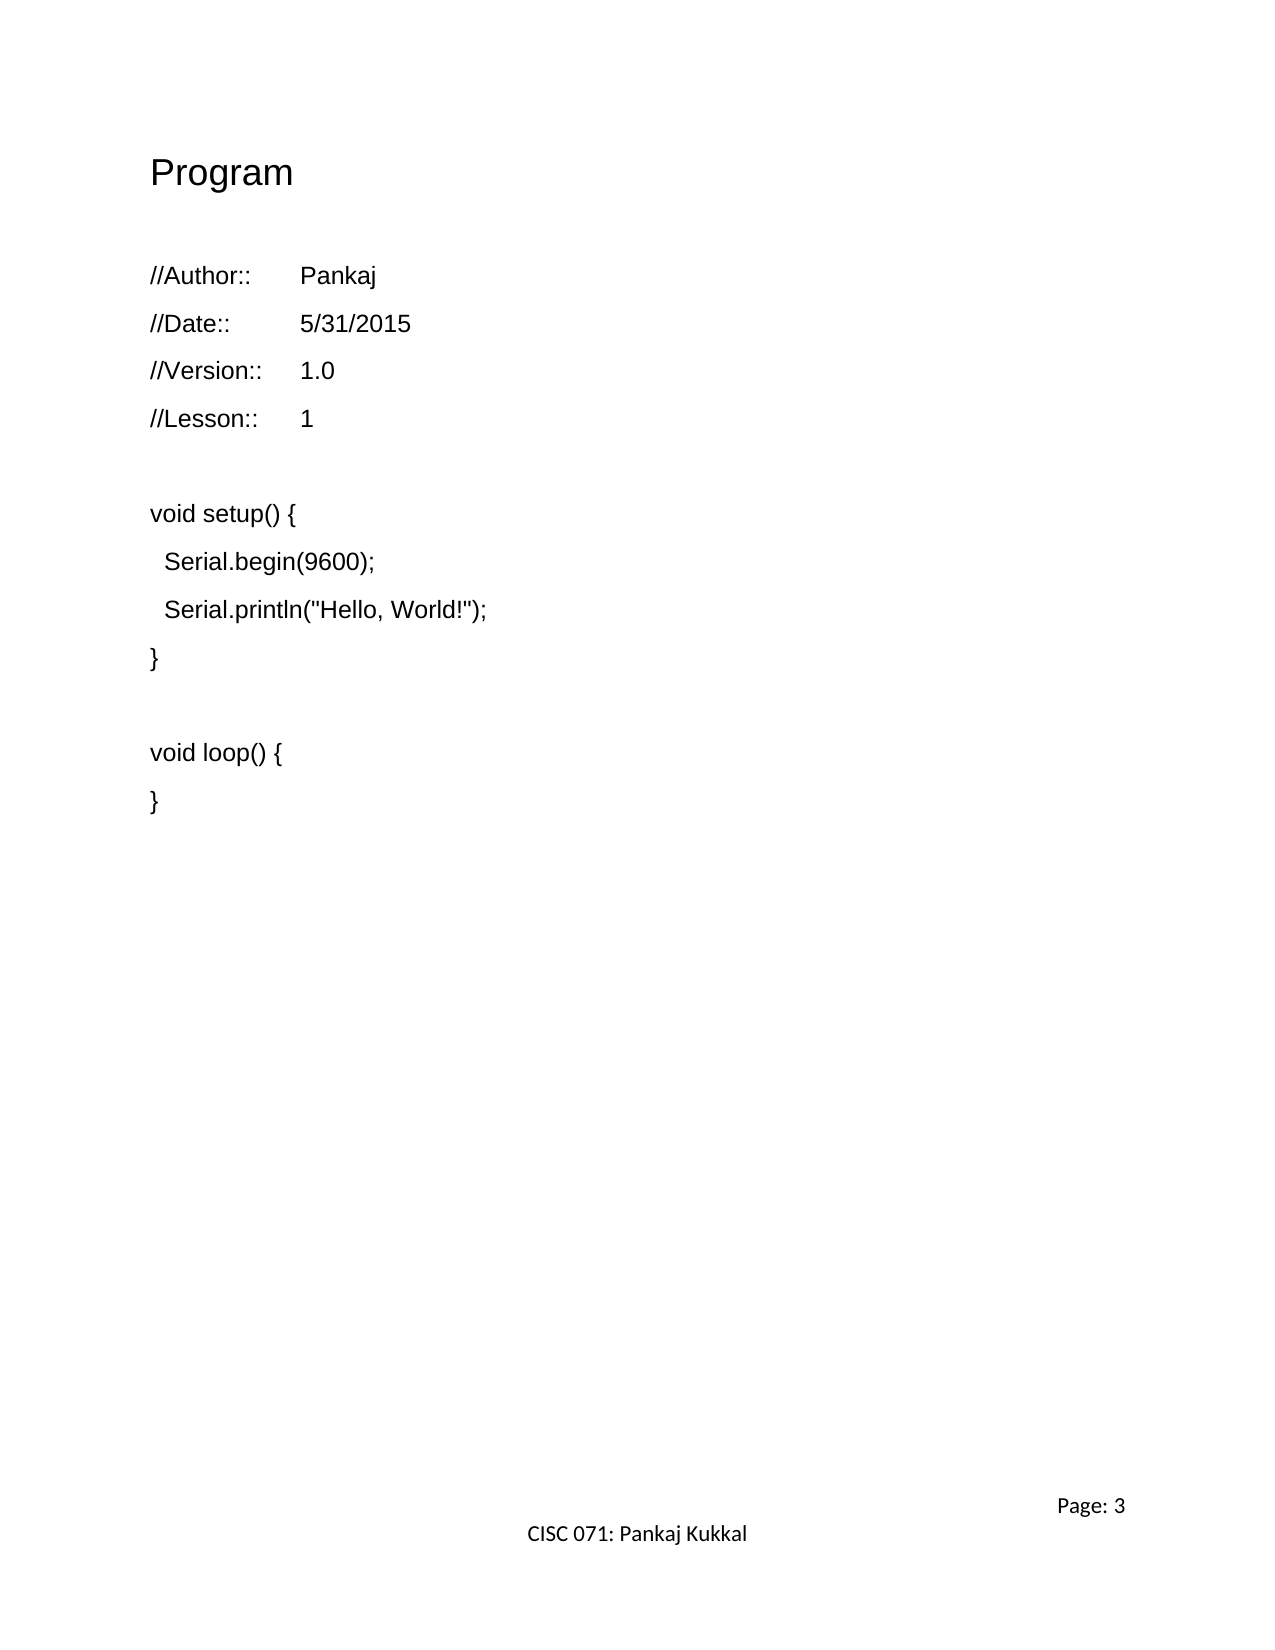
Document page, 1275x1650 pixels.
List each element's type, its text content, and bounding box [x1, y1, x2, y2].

text //Date:: 5/31/2015 [150, 309, 1125, 337]
text //Version:: 1.0 [150, 356, 1125, 385]
text void loop() { [150, 738, 1125, 767]
text //Lesson:: 1 [150, 404, 1125, 433]
text //Author:: Pankaj [150, 261, 1125, 290]
text Serial.println("Hello, World!"); [150, 595, 1125, 624]
text Serial.begin(9600); [150, 547, 1125, 576]
text } [150, 643, 1125, 671]
text } [150, 786, 1125, 814]
text void setup() { [150, 499, 1125, 528]
text Program [150, 150, 1125, 193]
